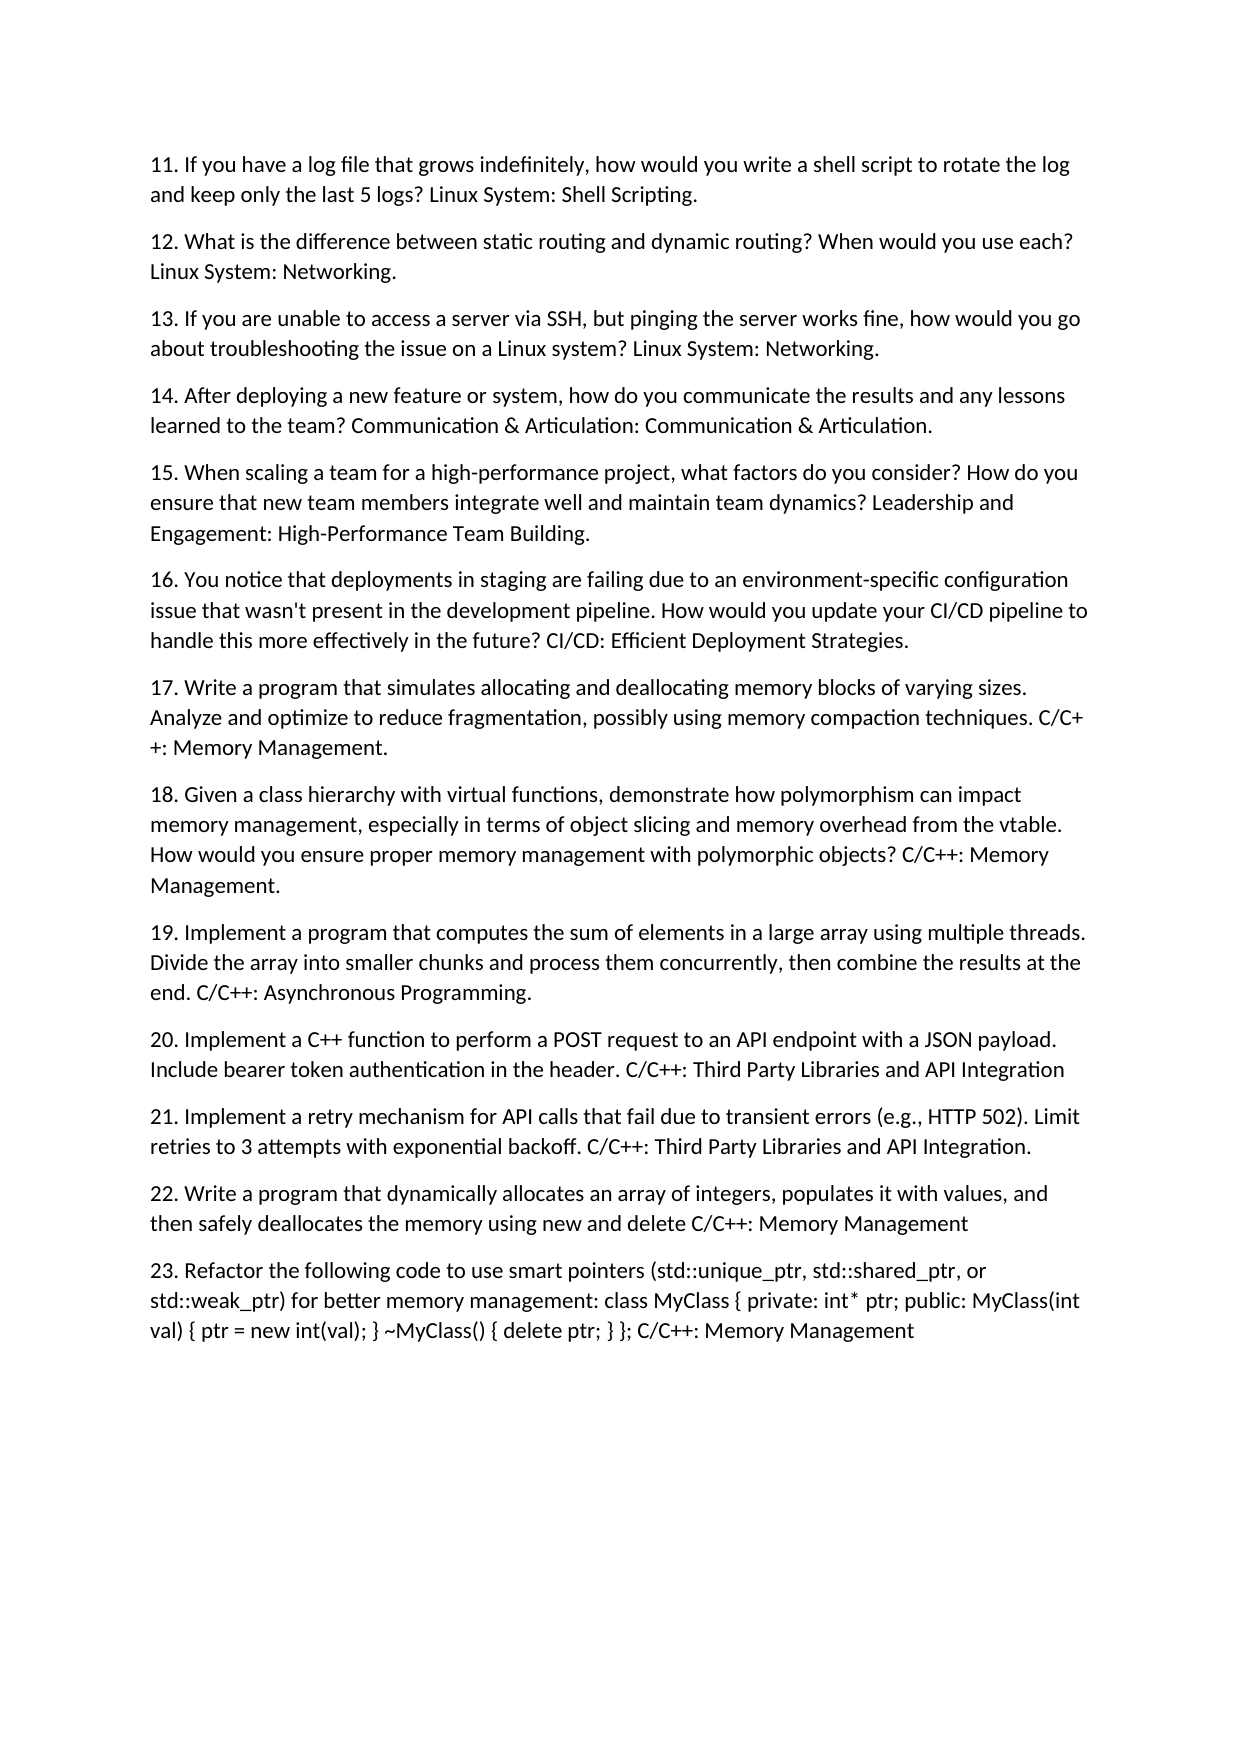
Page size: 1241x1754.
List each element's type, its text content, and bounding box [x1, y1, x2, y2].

text 16. You notice that deployments in staging are failing due to an environment-specific configuration issue that wasn't present in the development pipeline. How would you update your CI/CD pipeline to handle this more effectively in the future? CI/CD: Efficient Deployment Strategies. [150, 566, 1090, 654]
text 21. Implement a retry mechanism for API calls that fail due to transient errors (e.g., HTTP 502). Limit retries to 3 attempts with exponential backoff. C/C++: Third Party Libraries and API Integration. [150, 1102, 1090, 1160]
text 15. When scaling a team for a high-performance project, what factors do you consider? How do you ensure that new team members integrate well and maintain team dynamics? Leadership and Engagement: High-Performance Team Building. [150, 458, 1090, 547]
text 18. Given a class hierarchy with virtual functions, demonstrate how polymorphism can impact memory management, especially in terms of object slicing and memory overhead from the vtable. How would you ensure proper memory management with polymorphic objects? C/C++: Memory Management. [150, 780, 1090, 899]
text 20. Implement a C++ function to perform a POST request to an API endpoint with a JSON payload. Include bearer token authentication in the header. C/C++: Third Party Libraries and API Integration [150, 1025, 1090, 1083]
text 12. What is the difference between static routing and dynamic routing? When would you use each? Linux System: Networking. [150, 227, 1090, 285]
text 23. Refactor the following code to use smart pointers (std::unique_ptr, std::shared_ptr, or std::weak_ptr) for better memory management: class MyClass { private: int* ptr; public: MyClass(int val) { ptr = new int(val); } ~MyClass() { delete ptr; } }; C/C++: Memory Management [150, 1256, 1090, 1345]
text 13. If you are unable to access a server via SSH, but pinging the server works fine, how would you go about troubleshooting the issue on a Linux system? Linux System: Networking. [150, 304, 1090, 362]
text 17. Write a program that simulates allocating and deallocating memory blocks of varying sizes. Analyze and optimize to reduce fragmentation, possibly using memory compaction techniques. C/C++: Memory Management. [150, 673, 1090, 761]
text 14. After deploying a new feature or system, how do you communicate the results and any lessons learned to the team? Communication & Articulation: Communication & Articulation. [150, 381, 1090, 439]
text 22. Write a program that dynamically allocates an array of integers, populates it with values, and then safely deallocates the memory using new and delete C/C++: Memory Management [150, 1179, 1090, 1237]
text 11. If you have a log file that grows indefinitely, how would you write a shell script to rotate the log and keep only the last 5 logs? Linux System: Shell Scripting. [150, 150, 1090, 208]
text 19. Implement a program that computes the sum of elements in a large array using multiple threads. Divide the array into smaller chunks and process them concurrently, then combine the results at the end. C/C++: Asynchronous Programming. [150, 918, 1090, 1006]
